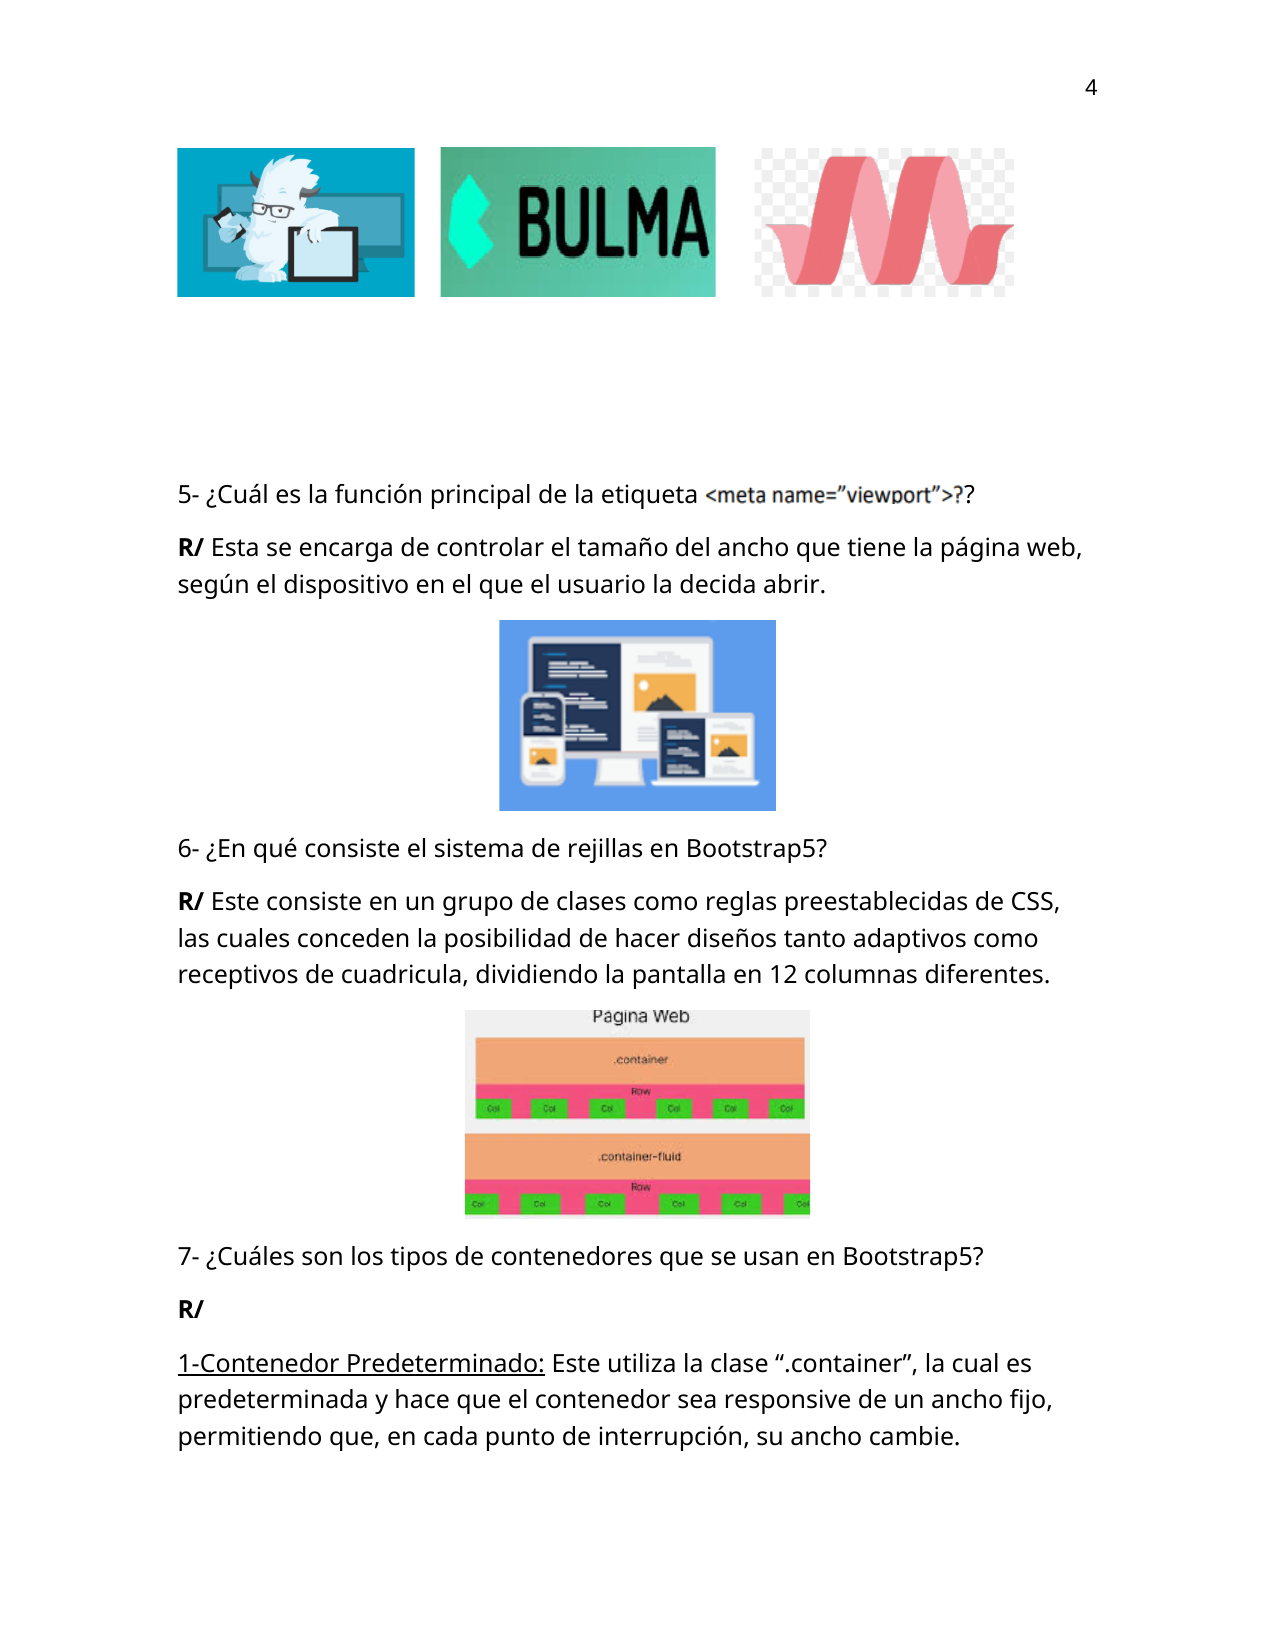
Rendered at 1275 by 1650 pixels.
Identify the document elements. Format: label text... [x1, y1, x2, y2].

text 7- ¿Cuáles son los tipos de contenedores que se usan en Bootstrap5? [177, 1238, 1098, 1272]
text R/ [177, 1292, 1098, 1326]
text R/ Este consiste en un grupo de clases como reglas preestablecidas de CSS, las cuales conceden la posibilidad de hacer diseños tanto adaptivos como receptivos de cuadricula, dividiendo la pantalla en 12 columnas diferentes. [177, 884, 1098, 991]
picture [464, 1010, 811, 1219]
picture [705, 484, 964, 504]
text 5- ¿Cuál es la función principal de la etiqueta ? [177, 477, 1098, 511]
text R/ Esta se encarga de controlar el tamaño del ancho que tiene la página web, según el dispositivo en el que el usuario la decida abrir. [177, 530, 1098, 601]
picture [440, 147, 716, 297]
picture [177, 148, 415, 297]
picture [754, 148, 1014, 297]
picture [499, 620, 776, 811]
text 6- ¿En qué consiste el sistema de rejillas en Bootstrap5? [177, 830, 1098, 864]
text 1-Contenedor Predeterminado: Este utiliza la clase “.container”, la cual es predeterminada y hace que el contenedor sea responsive de un ancho fijo, permitiendo que, en cada punto de interrupción, su ancho cambie. [177, 1345, 1098, 1453]
